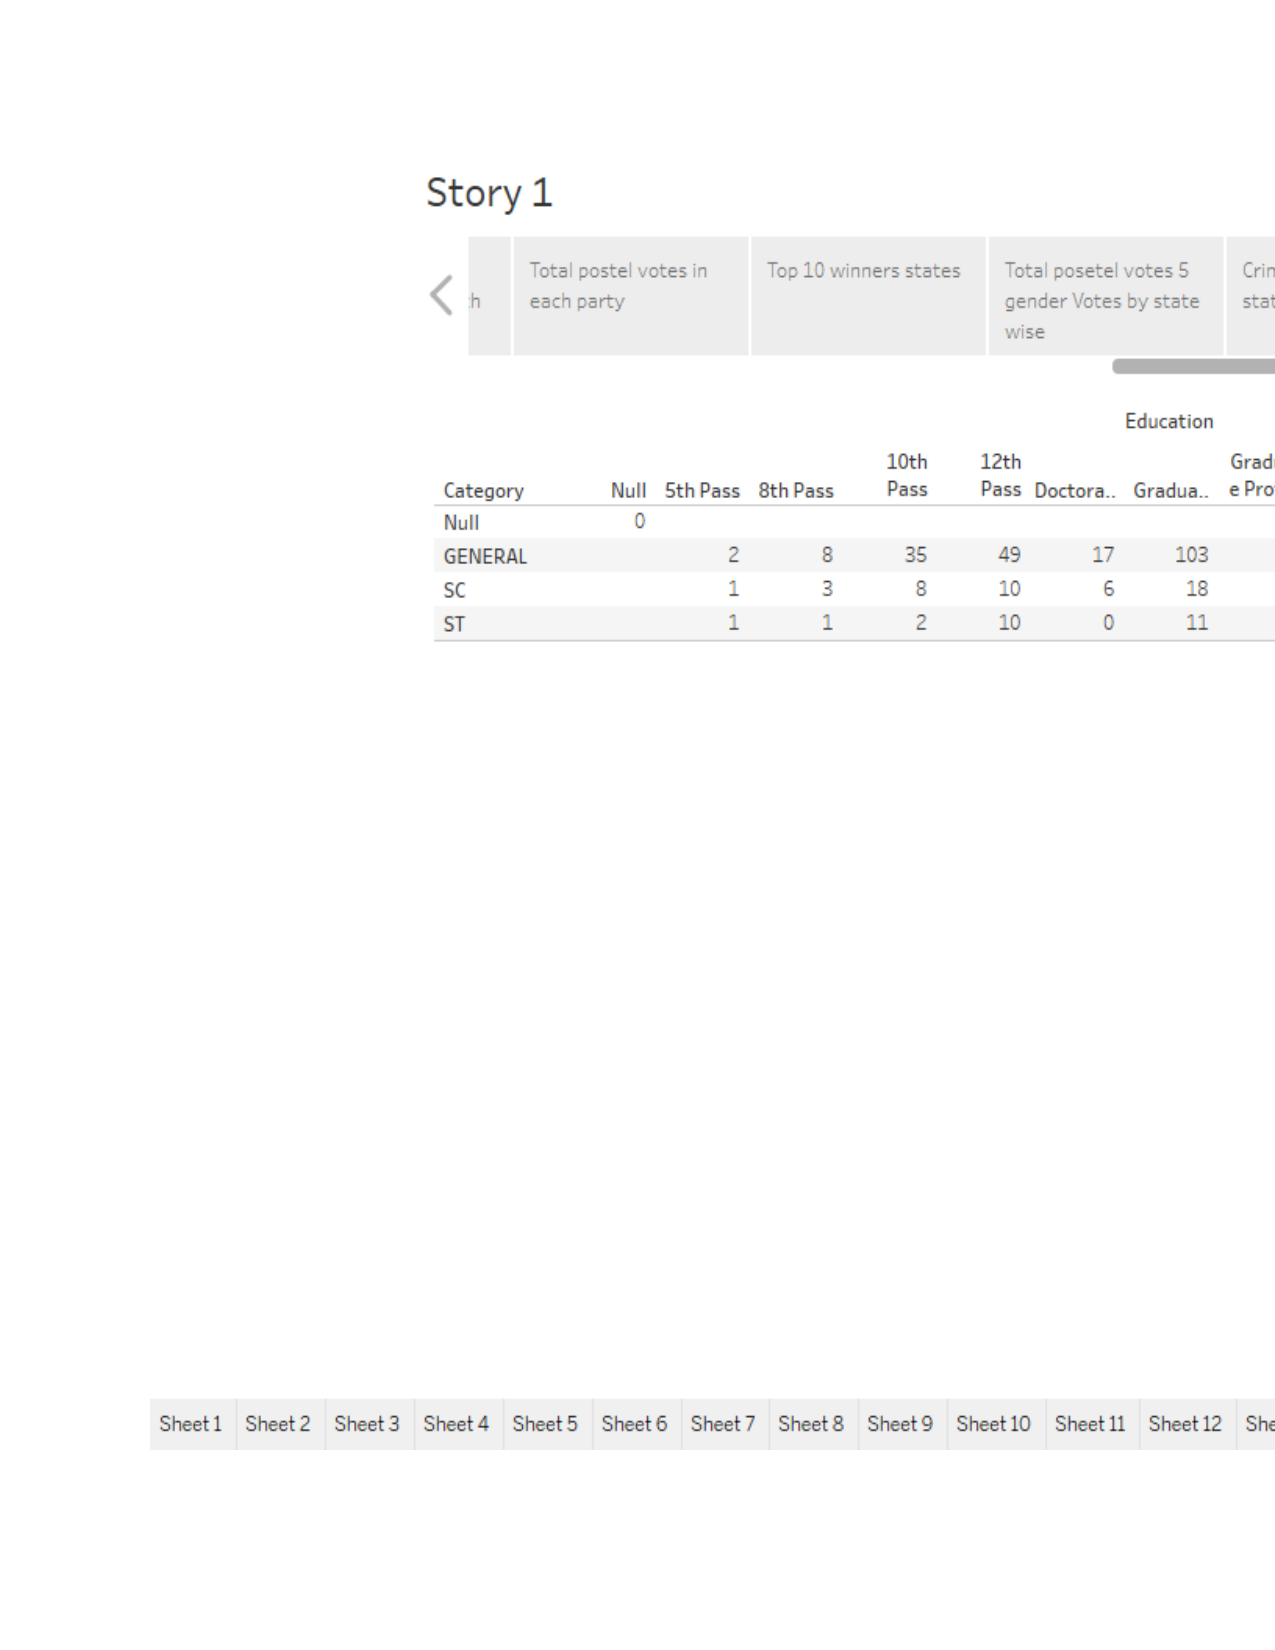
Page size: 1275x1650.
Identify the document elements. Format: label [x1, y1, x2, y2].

picture [150, 150, 1275, 1450]
